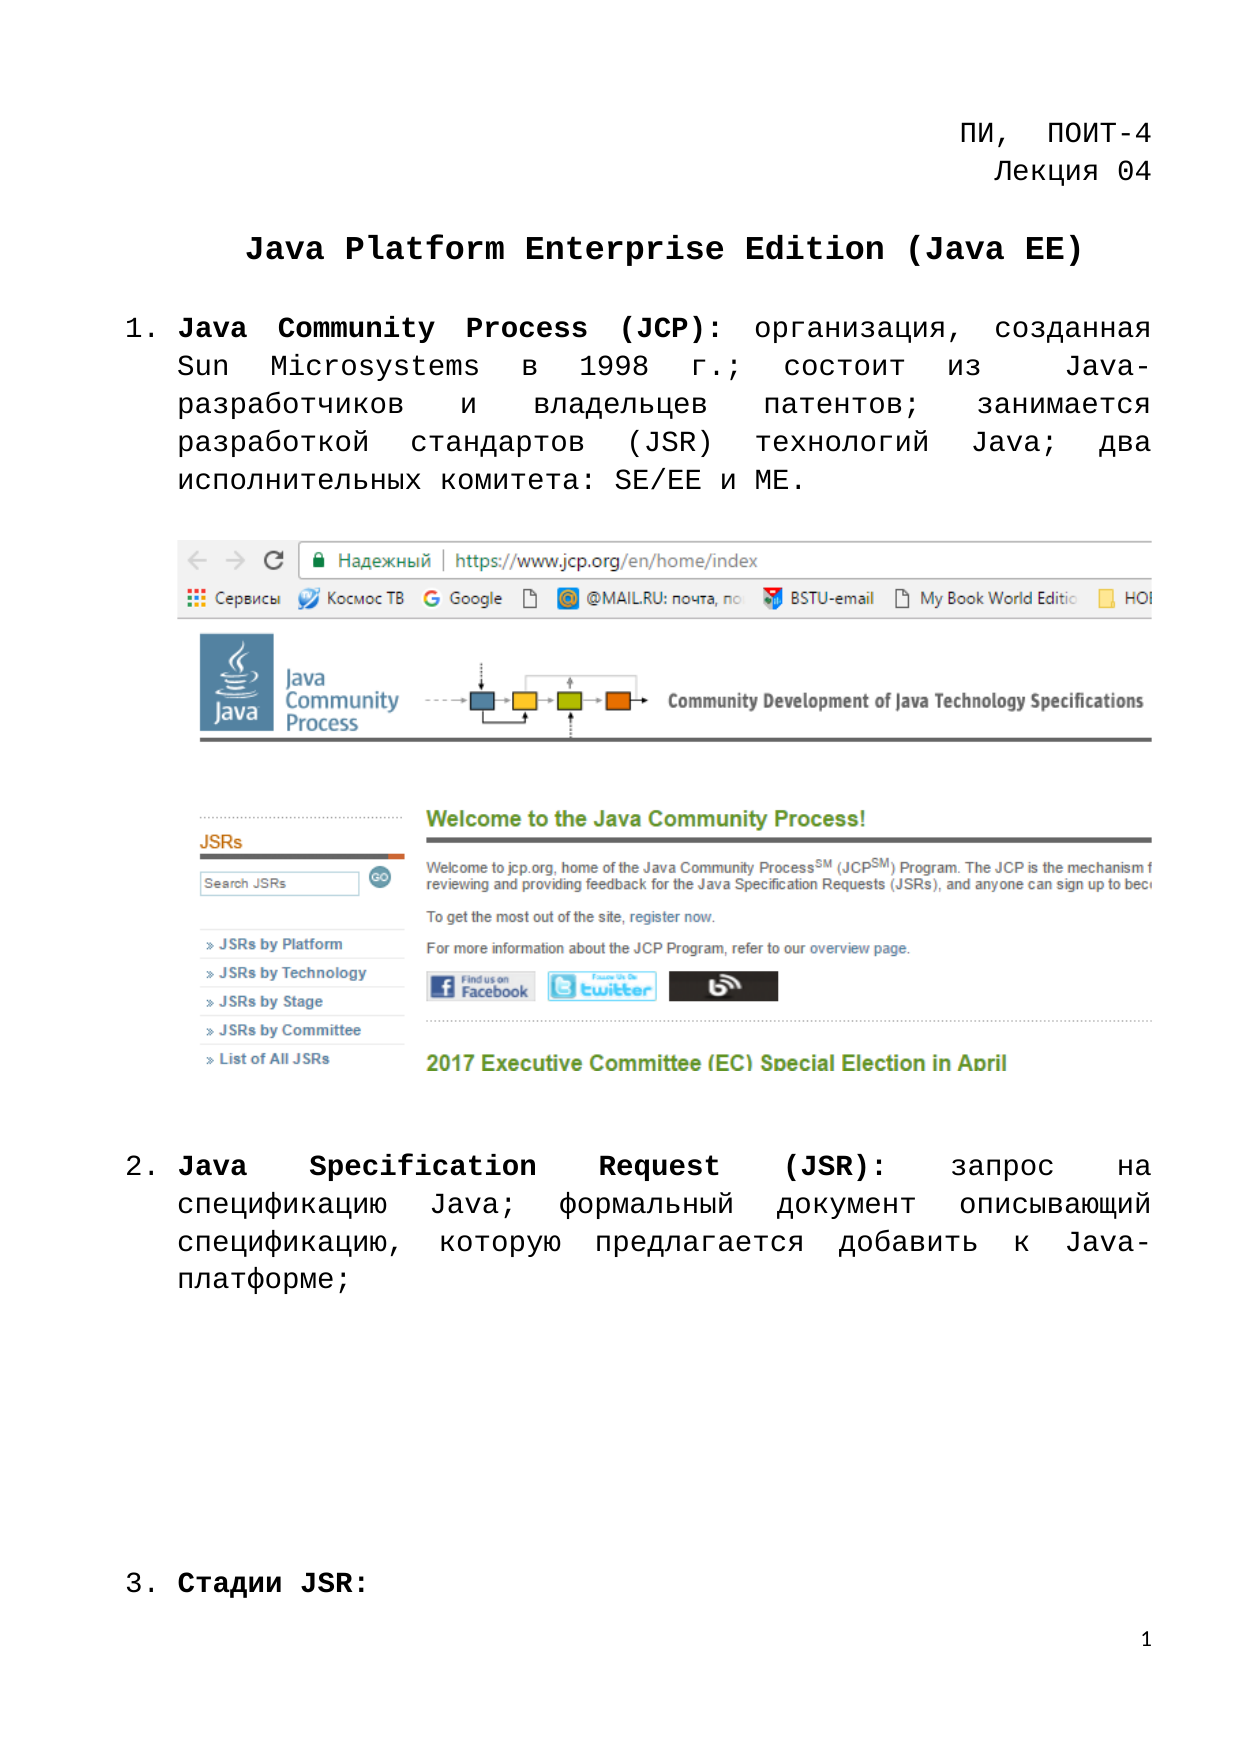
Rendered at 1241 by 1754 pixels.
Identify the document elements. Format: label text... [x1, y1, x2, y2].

list Java Specification Request (JSR): запрос на спецификацию Java; формальный документ описывающий спецификацию, которую предлагается добавить к Java-платформе; [177, 1151, 1152, 1298]
text Лекция 04 [177, 156, 1152, 189]
text Java Platform Enterprise Edition (Java EE) [177, 232, 1152, 270]
picture [177, 540, 1152, 1071]
text ПИ, ПОИТ-4 [177, 118, 1152, 151]
list Java Community Process (JCP): организация, созданная Sun Microsystems в 1998 г.; состоит из Java-разработчиков и владельцев патентов; занимается разработкой стандартов (JSR) технологий Java; два исполнительных комитета: SE/EE и ME. [177, 313, 1152, 498]
list Стадии JSR: [177, 1568, 1152, 1601]
